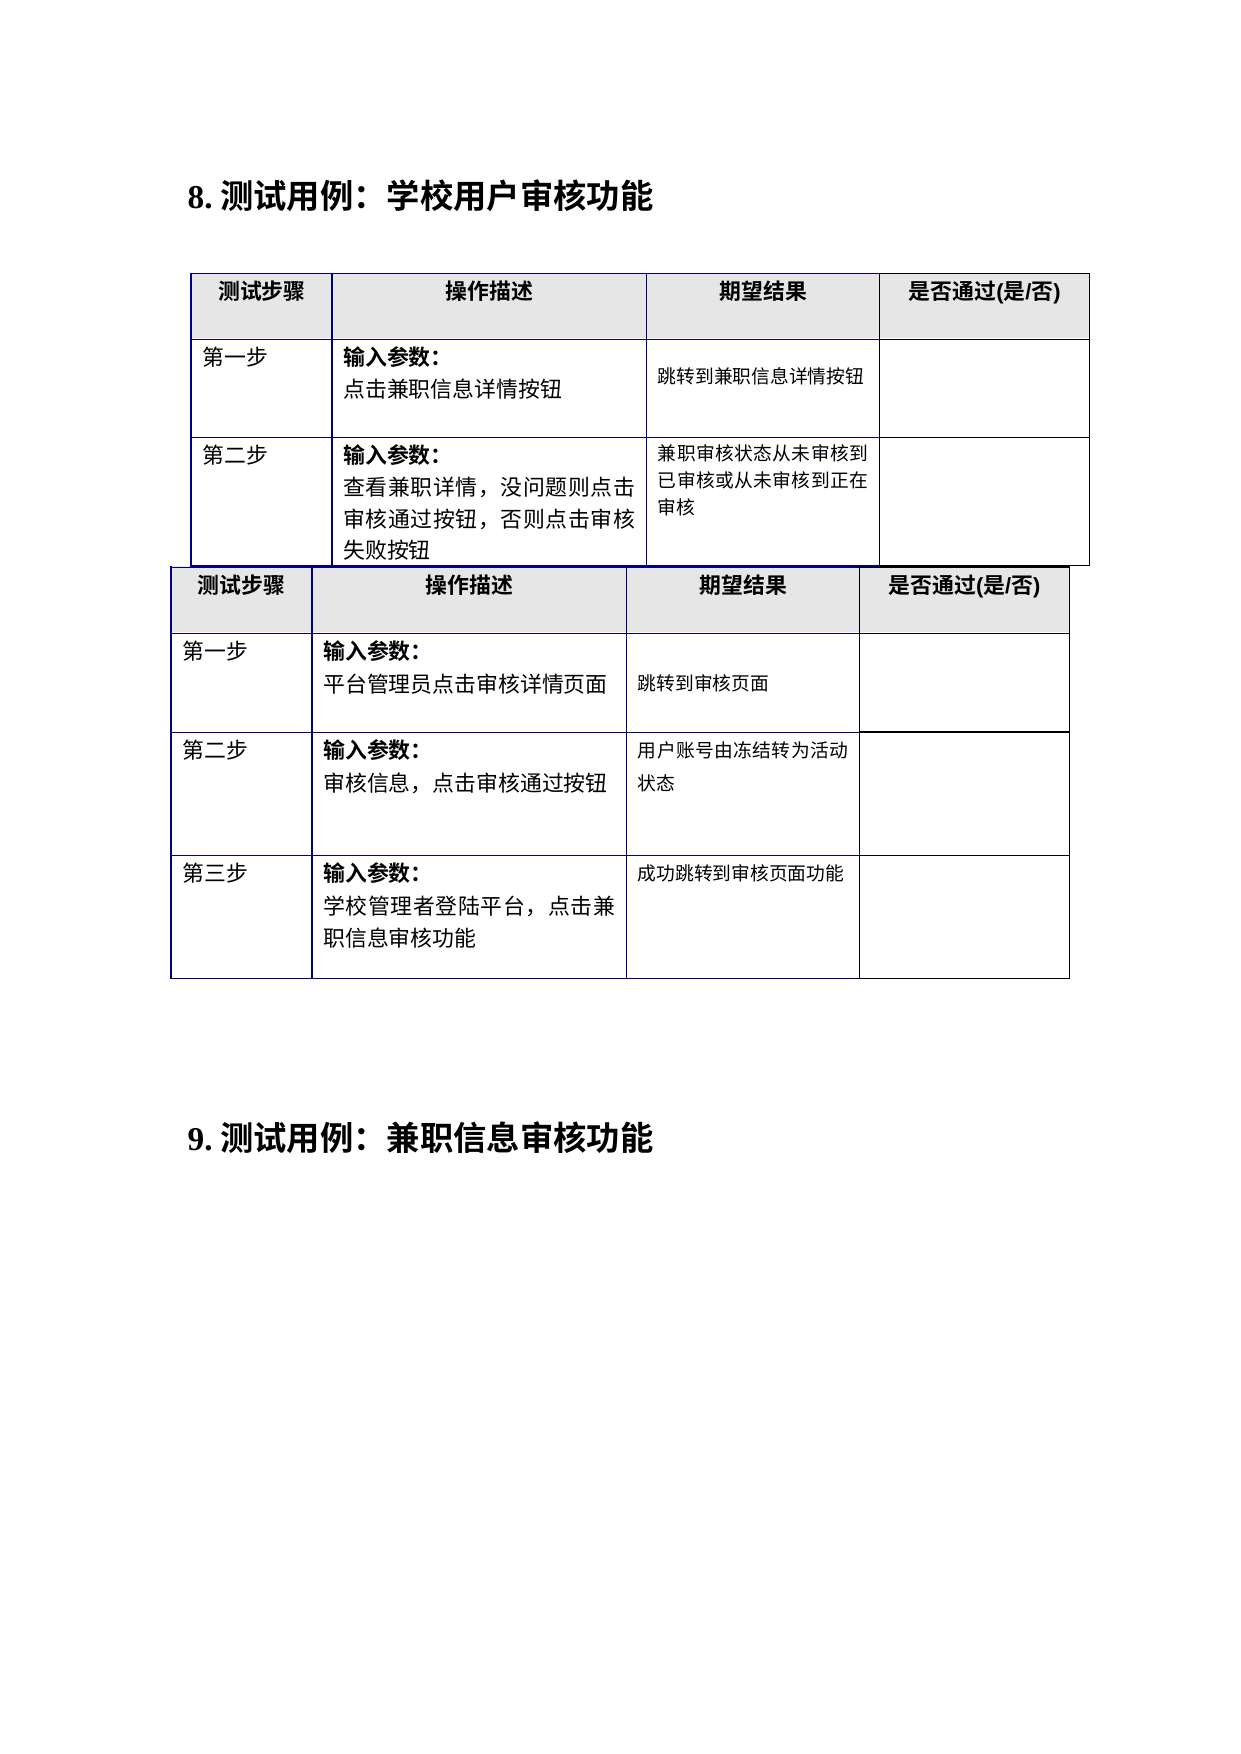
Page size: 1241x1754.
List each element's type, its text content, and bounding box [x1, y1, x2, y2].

table_cell [880, 340, 1089, 437]
table_header 测试步骤 [192, 274, 331, 338]
table_cell [860, 856, 1069, 977]
table_cell 兼职审核状态从未审核到已审核或从未审核到正在审核 [647, 438, 879, 565]
table_cell 成功跳转到审核页面功能 [627, 856, 859, 977]
table_header 期望结果 [647, 274, 879, 338]
table_cell 第二步 [192, 438, 331, 565]
table_cell 跳转到兼职信息详情按钮 [647, 340, 879, 437]
table_header 操作描述 [313, 568, 626, 632]
table_cell 输入参数： 查看兼职详情，没问题则点击审核通过按钮，否则点击审核失败按钮 [333, 438, 646, 565]
table_header 操作描述 [333, 274, 646, 338]
table_header 是否通过(是/否) [860, 568, 1069, 632]
subtitle 测试用例：学校用户审核功能 [187, 162, 1053, 227]
table_cell 第三步 [172, 856, 311, 977]
table_header 测试步骤 [172, 568, 311, 632]
subtitle 测试用例：兼职信息审核功能 [187, 1104, 1053, 1169]
table_cell 第二步 [172, 733, 311, 854]
table_header 是否通过(是/否) [880, 274, 1089, 338]
table_cell 第一步 [172, 634, 311, 731]
table_cell [860, 733, 1069, 854]
table_cell 第一步 [192, 340, 331, 437]
table_cell 用户账号由冻结转为活动状态 [627, 733, 859, 854]
table_cell [860, 634, 1069, 731]
table_header 期望结果 [627, 568, 859, 632]
table_cell 输入参数： 点击兼职信息详情按钮 [333, 340, 646, 437]
table_cell 输入参数： 学校管理者登陆平台，点击兼职信息审核功能 [313, 856, 626, 977]
table_cell 输入参数： 审核信息，点击审核通过按钮 [313, 733, 626, 854]
table_cell [880, 438, 1089, 565]
table_cell 跳转到审核页面 [627, 634, 859, 731]
table_cell 输入参数： 平台管理员点击审核详情页面 [313, 634, 626, 731]
